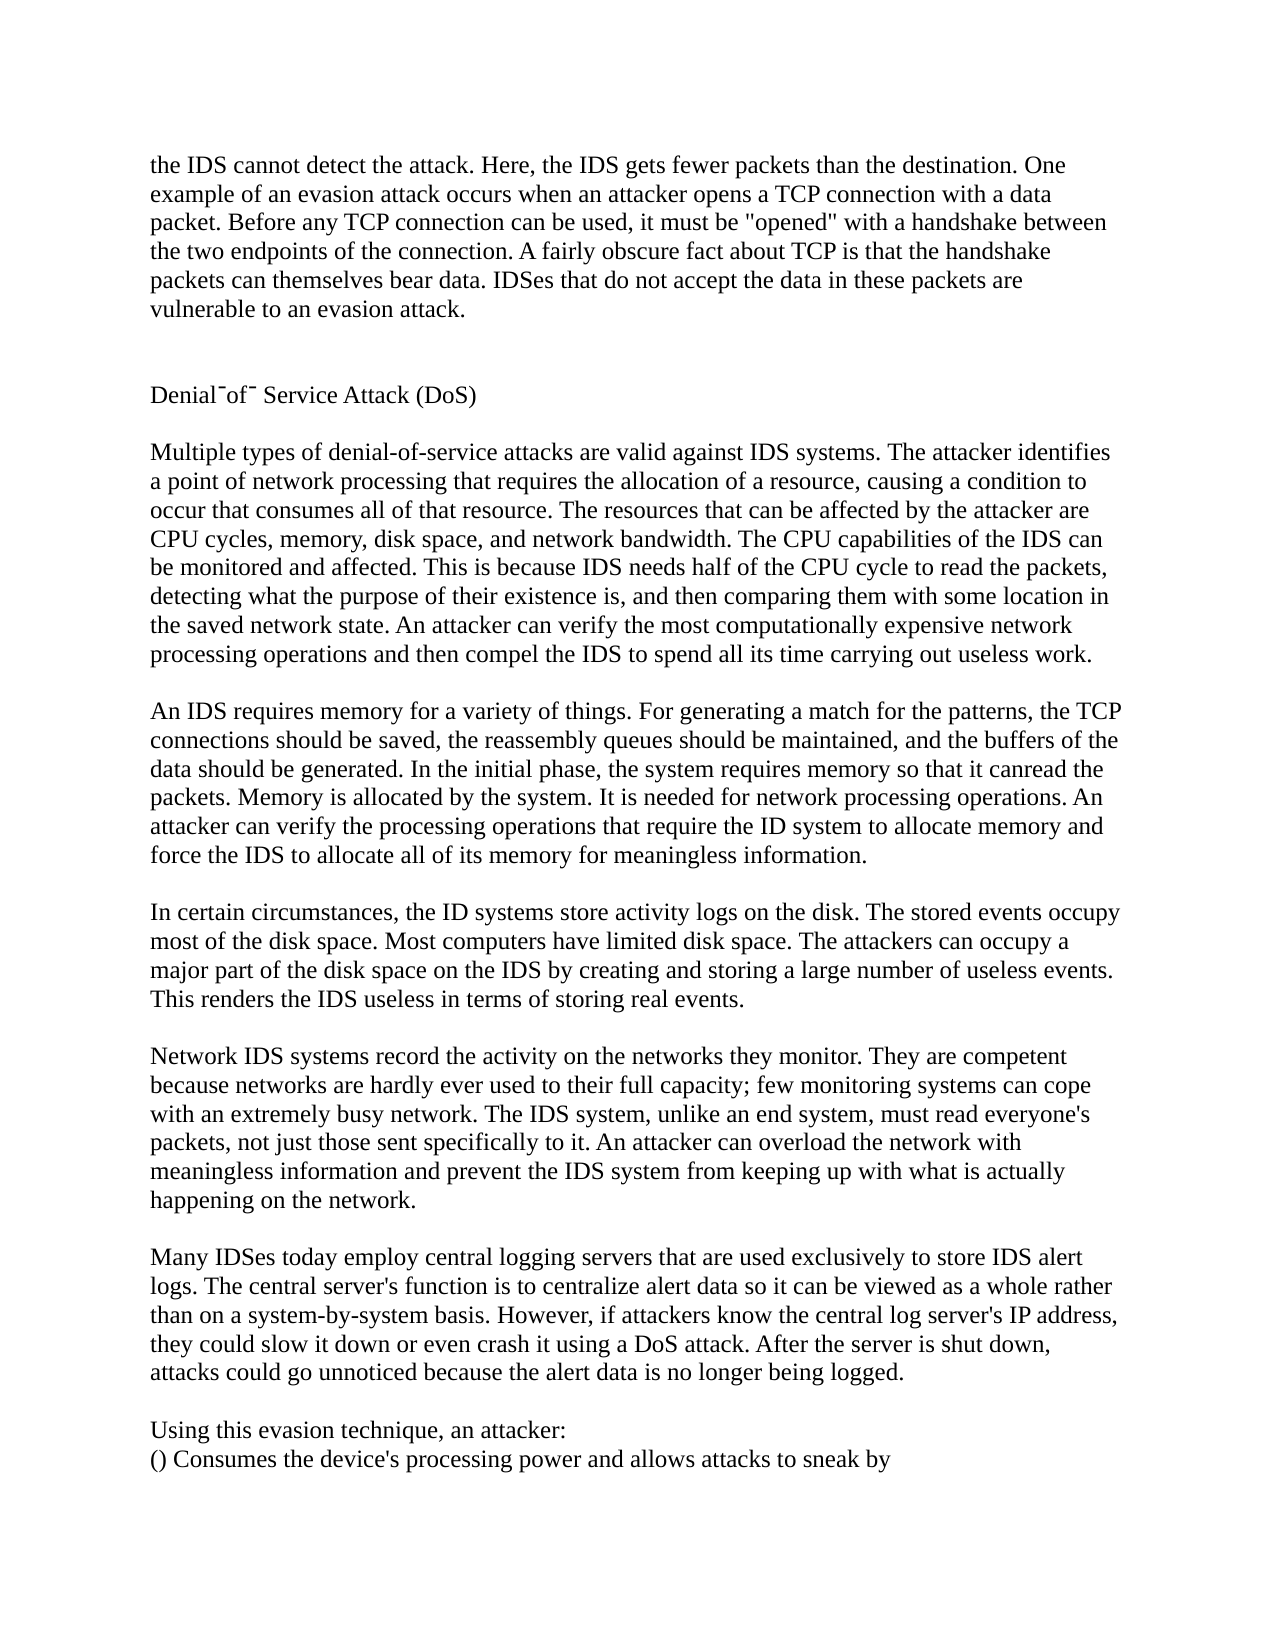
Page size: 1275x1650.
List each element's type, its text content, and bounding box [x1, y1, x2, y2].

text Network IDS systems record the activity on the networks they monitor. They are competent because networks are hardly ever used to their full capacity; few monitoring systems can cope with an extremely busy network. The IDS system, unlike an end system, must read everyone's packets, not just those sent specifically to it. An attacker can overload the network with meaningless information and prevent the IDS system from keeping up with what is actually happening on the network. [150, 1012, 1125, 1214]
text Multiple types of denial-of-service attacks are valid against IDS systems. The attacker identifies a point of network processing that requires the allocation of a resource, causing a condition to occur that consumes all of that resource. The resources that can be affected by the attacker are CPU cycles, memory, disk space, and network bandwidth. The CPU capabilities of the IDS can be monitored and affected. This is because IDS needs half of the CPU cycle to read the packets, detecting what the purpose of their existence is, and then comparing them with some location in the saved network state. An attacker can verify the most computationally expensive network processing operations and then compel the IDS to spend all its time carrying out useless work. [150, 409, 1125, 667]
text Many IDSes today employ central logging servers that are used exclusively to store IDS alert logs. The central server's function is to centralize alert data so it can be viewed as a whole rather than on a system-by-system basis. However, if attackers know the central log server's IP address, they could slow it down or even crash it using a DoS attack. After the server is shut down, attacks could go unnoticed because the alert data is no longer being logged. [150, 1214, 1125, 1386]
text In certain circumstances, the ID systems store activity logs on the disk. The stored events occupy most of the disk space. Most computers have limited disk space. The attackers can occupy a major part of the disk space on the IDS by creating and storing a large number of useless events. This renders the IDS useless in terms of storing real events. [150, 869, 1125, 1012]
text Using this evasion technique, an attacker: () Consumes the device's processing power and allows attacks to sneak by [150, 1386, 1125, 1472]
text An IDS requires memory for a variety of things. For generating a match for the patterns, the TCP connections should be saved, the reassembly queues should be maintained, and the buffers of the data should be generated. In the initial phase, the system requires memory so that it canread the packets. Memory is allocated by the system. It is needed for network processing operations. An attacker can verify the processing operations that require the ID system to allocate memory and force the IDS to allocate all of its memory for meaningless information. [150, 667, 1125, 869]
text Denial־of־ Service Attack (DoS) [150, 380, 1125, 409]
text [150, 150, 1125, 322]
